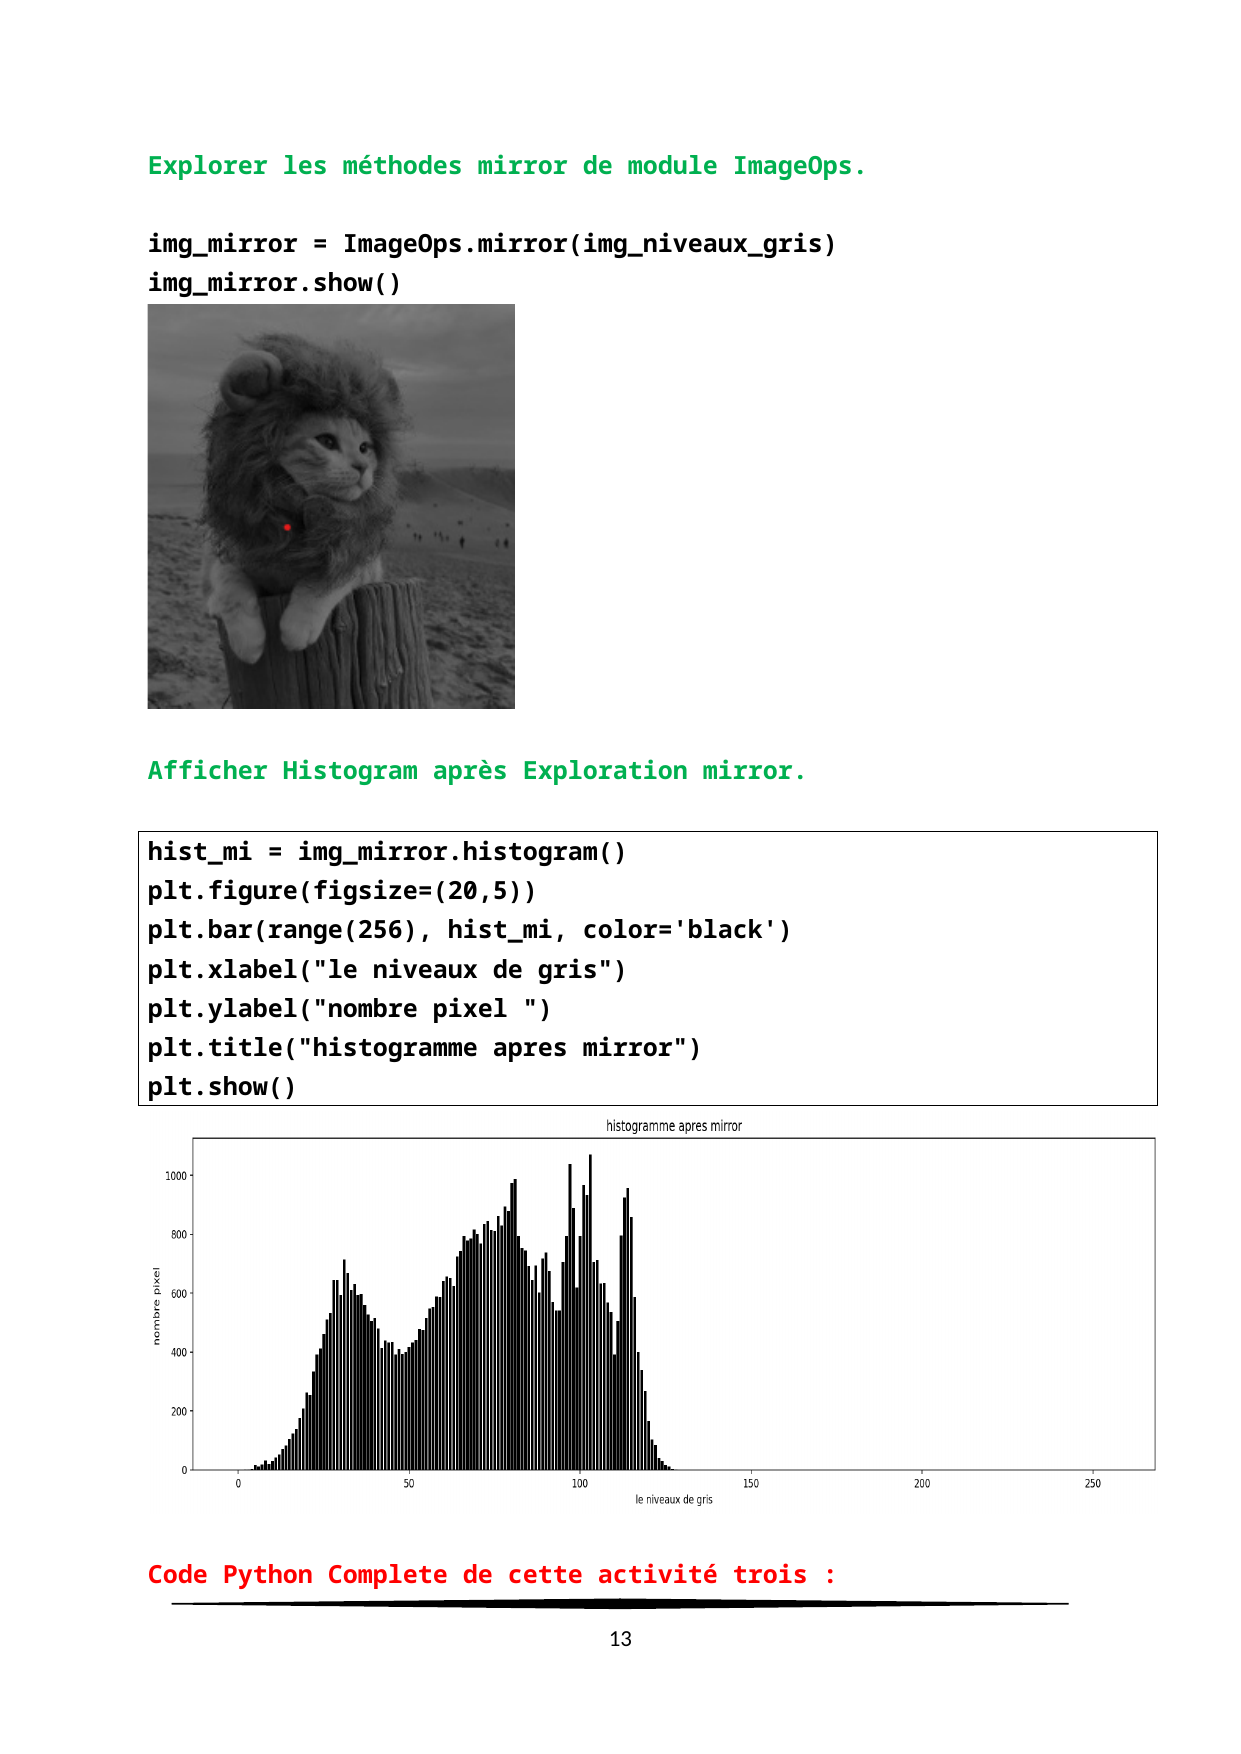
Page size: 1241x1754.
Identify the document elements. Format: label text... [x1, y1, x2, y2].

text plt.figure(figsize=(20,5)) [139, 870, 1157, 907]
text Explorer les méthodes mirror de module ImageOps. [148, 148, 1093, 182]
picture [147, 304, 515, 709]
text Afficher Histogram après Exploration mirror. [148, 752, 1093, 786]
text img_mirror.show() [148, 265, 1093, 299]
text plt.show() [139, 1066, 1157, 1105]
text plt.bar(range(256), hist_mi, color='black') [139, 909, 1157, 946]
text plt.title("histogramme apres mirror") [139, 1027, 1157, 1064]
text Code Python Complete de cette activité trois : [148, 1557, 1093, 1591]
text plt.ylabel("nombre pixel ") [139, 987, 1157, 1024]
text hist_mi = img_mirror.histogram() [139, 832, 1157, 868]
text img_mirror = ImageOps.mirror(img_niveaux_gris) [148, 226, 1093, 260]
picture [147, 1111, 1161, 1514]
text plt.xlabel("le niveaux de gris") [139, 948, 1157, 985]
